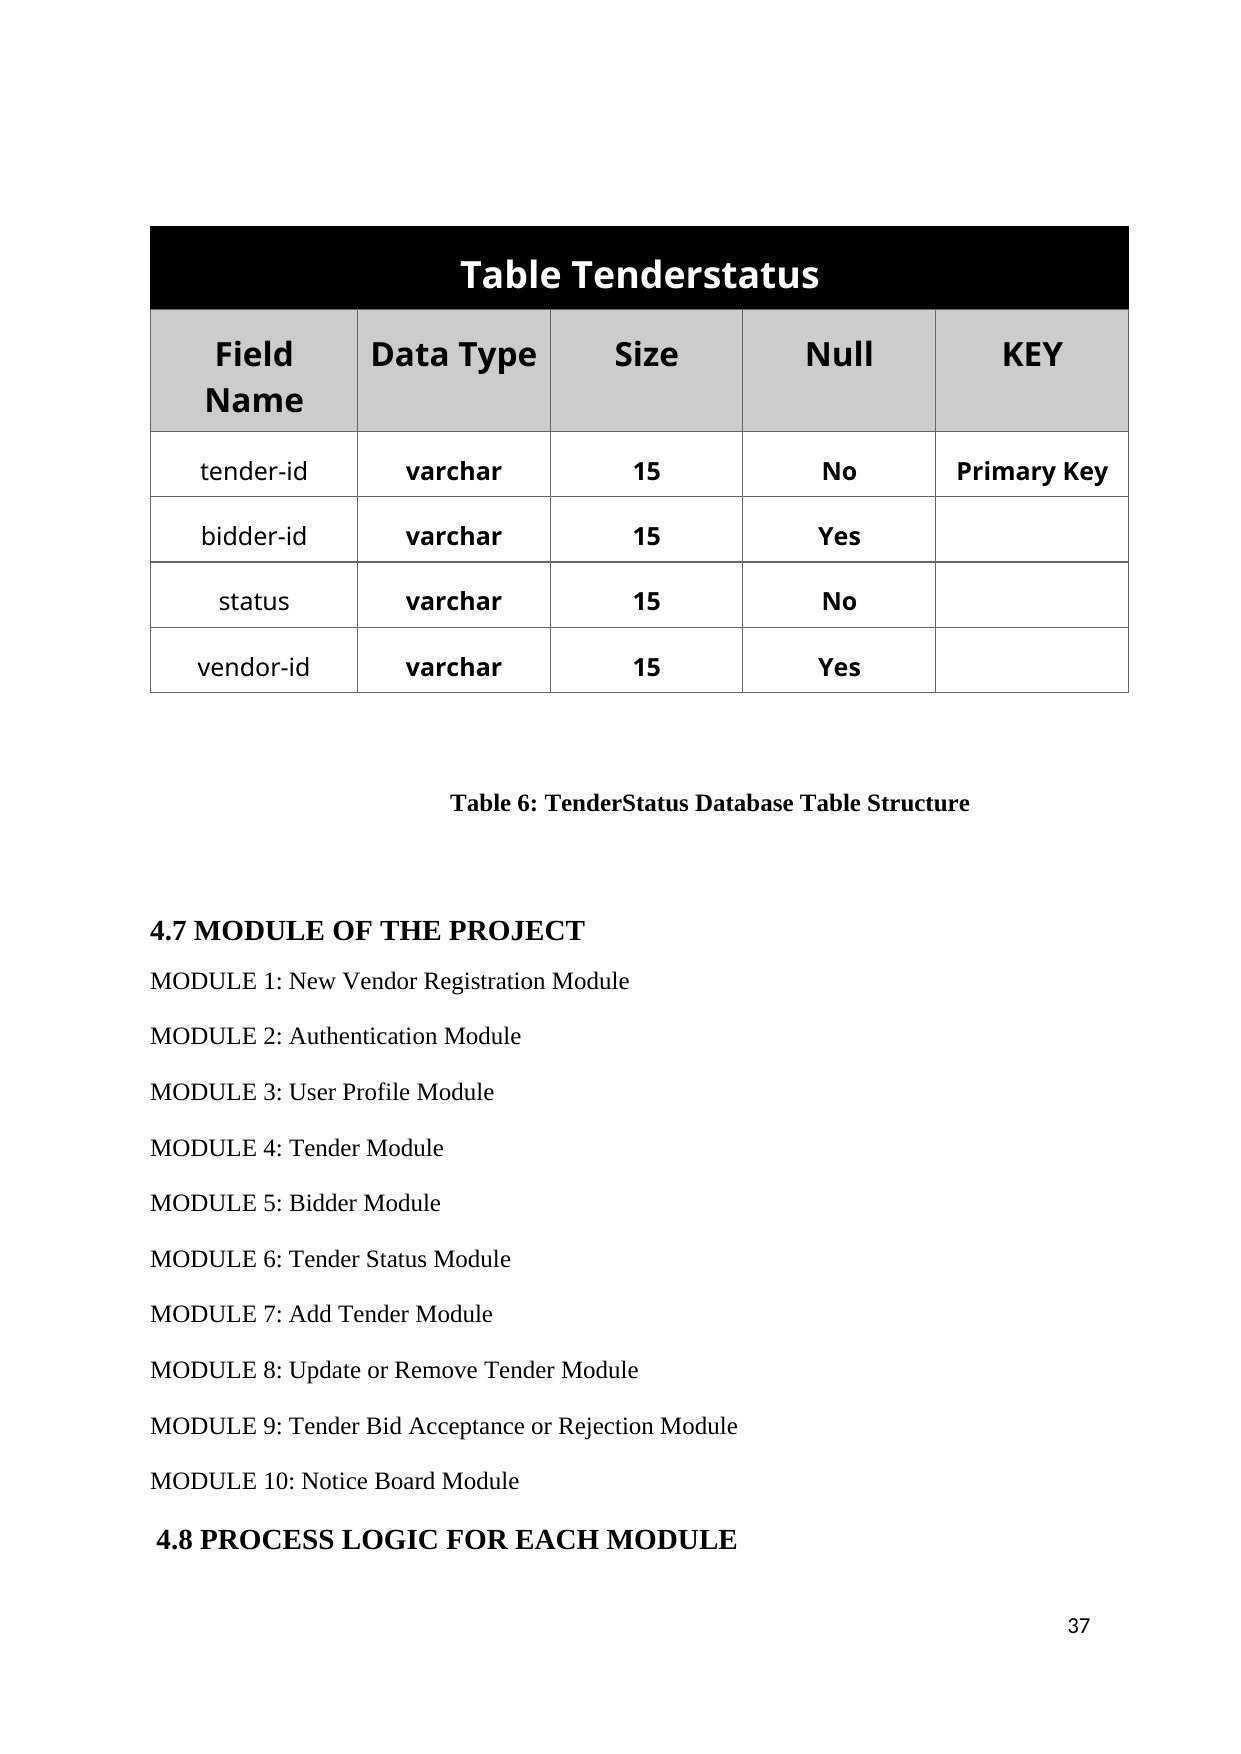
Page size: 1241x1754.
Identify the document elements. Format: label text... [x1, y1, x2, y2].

table_cell 15 [551, 628, 742, 692]
table_cell bidder-id [151, 497, 357, 561]
table_cell Null [743, 310, 935, 431]
text MODULE 4: Tender Module [150, 1133, 1090, 1161]
text MODULE 2: Authentication Module [150, 1021, 1090, 1050]
text MODULE 9: Tender Bid Acceptance or Rejection Module [150, 1411, 1090, 1439]
table_cell Yes [743, 628, 935, 692]
table_cell [936, 497, 1128, 561]
text MODULE 10: Notice Board Module [150, 1466, 1090, 1495]
table_cell 15 [551, 497, 742, 561]
text Table 6: TenderStatus Database Table Structure [375, 788, 1090, 817]
table_cell No [743, 563, 935, 627]
table_cell [936, 563, 1128, 627]
table_cell varchar [358, 563, 550, 627]
table_cell vendor-id [151, 628, 357, 692]
text 4.7 MODULE OF THE PROJECT [150, 913, 1090, 947]
table_cell varchar [358, 432, 550, 496]
table_cell varchar [358, 497, 550, 561]
table_cell Yes [743, 497, 935, 561]
table_cell Data Type [358, 310, 550, 431]
table_cell No [743, 432, 935, 496]
text MODULE 7: Add Tender Module [150, 1299, 1090, 1328]
table_cell tender-id [151, 432, 357, 496]
table_cell 15 [551, 432, 742, 496]
table_cell varchar [358, 628, 550, 692]
text MODULE 8: Update or Remove Tender Module [150, 1355, 1090, 1384]
table_cell KEY [936, 310, 1128, 431]
text MODULE 1: New Vendor Registration Module [150, 966, 1090, 994]
table_cell Size [551, 310, 742, 431]
table_cell [936, 628, 1128, 692]
text MODULE 6: Tender Status Module [150, 1244, 1090, 1273]
table_header Table Tenderstatus [151, 228, 1128, 309]
text MODULE 5: Bidder Module [150, 1188, 1090, 1217]
text 4.8 PROCESS LOGIC FOR EACH MODULE [150, 1522, 1090, 1556]
table_cell status [151, 563, 357, 627]
table_cell Primary Key [936, 432, 1128, 496]
text MODULE 3: User Profile Module [150, 1077, 1090, 1106]
table_cell 15 [551, 563, 742, 627]
table_cell Field Name [151, 310, 357, 431]
